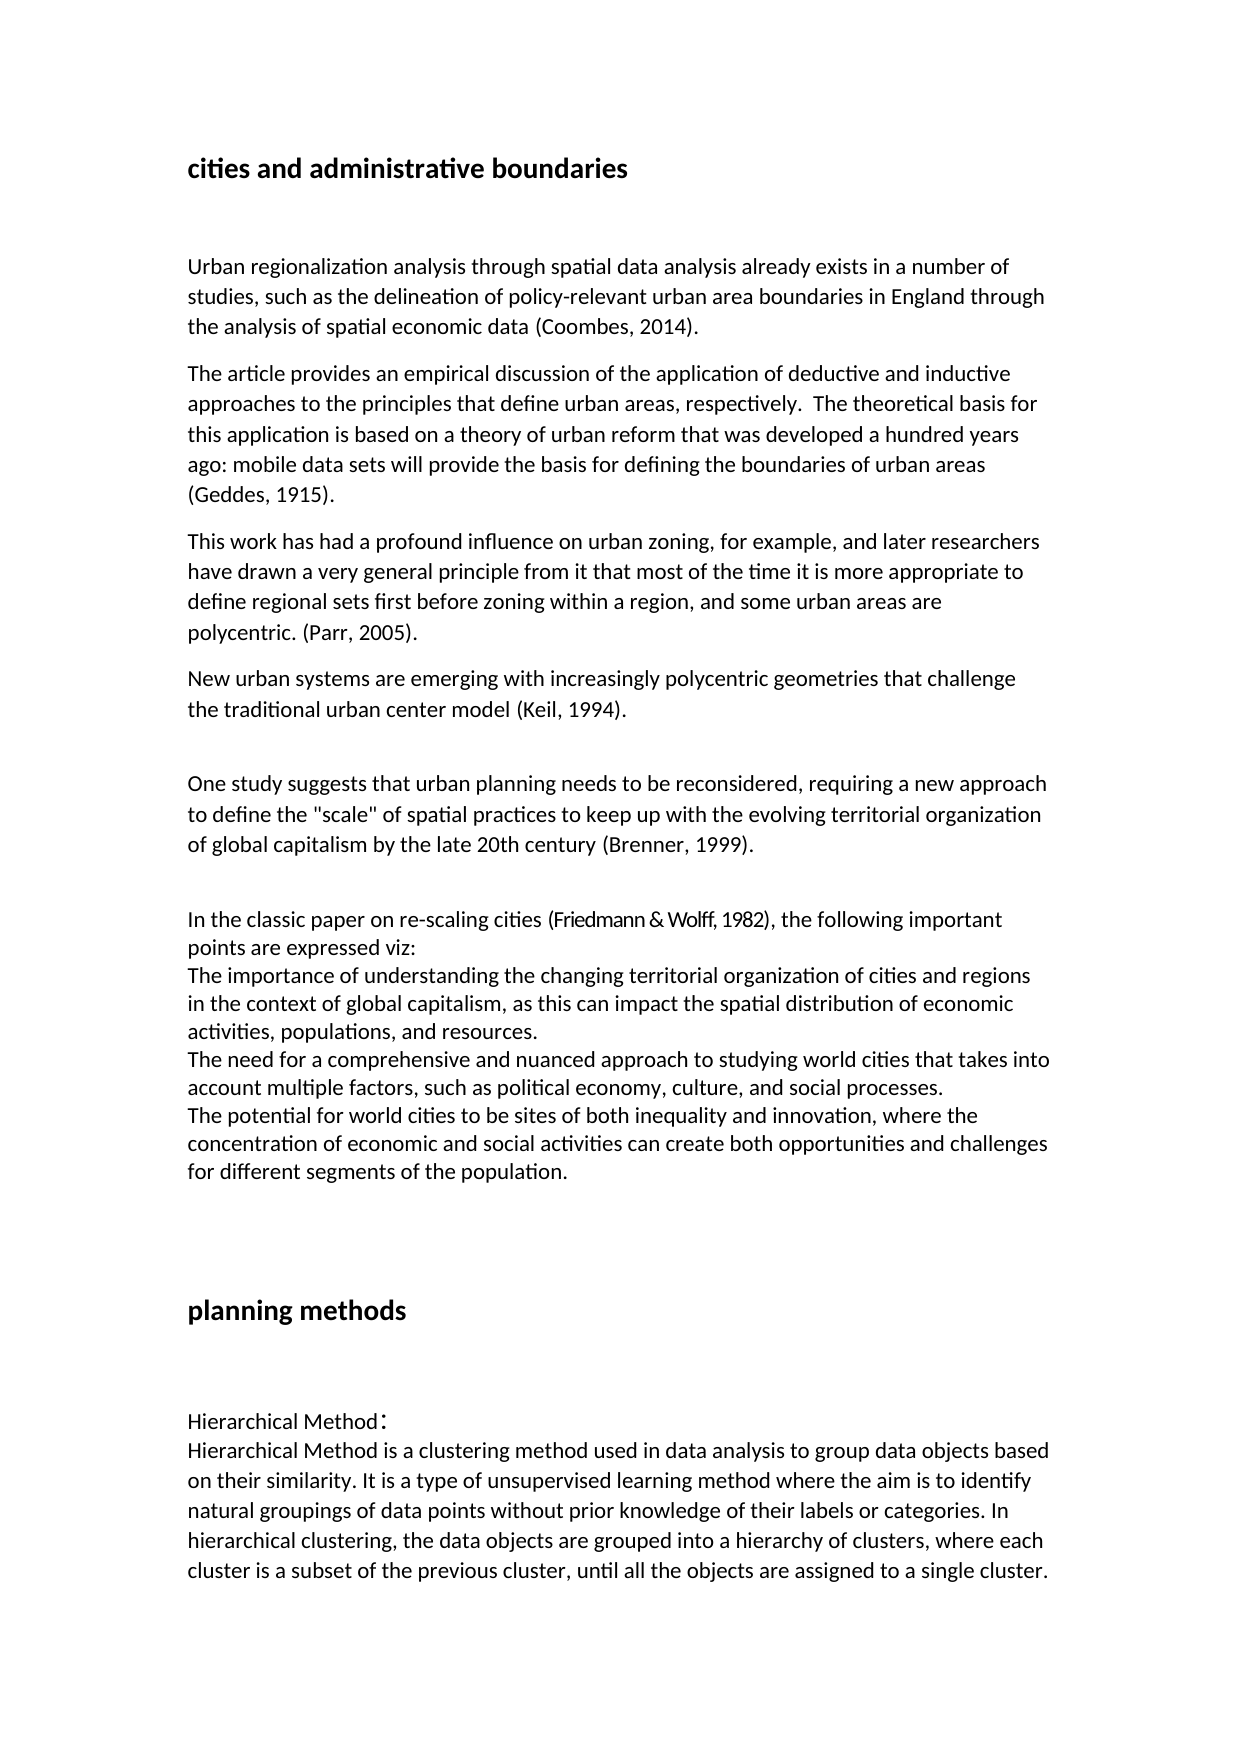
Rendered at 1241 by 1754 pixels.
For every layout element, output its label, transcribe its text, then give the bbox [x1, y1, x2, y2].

text New urban systems are emerging with increasingly polycentric geometries that challenge the traditional urban center model (Keil, 1994). [187, 664, 1053, 723]
text Urban regionalization analysis through spatial data analysis already exists in a number of studies, such as the delineation of policy-relevant urban area boundaries in England through the analysis of spatial economic data (Coombes, 2014). [187, 252, 1053, 340]
title Hierarchical Method： [187, 1402, 1053, 1436]
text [187, 1436, 1053, 1584]
text This work has had a profound influence on urban zoning, for example, and later researchers have drawn a very general principle from it that most of the time it is more appropriate to define regional sets first before zoning within a region, and some urban areas are polycentric. (Parr, 2005). [187, 527, 1053, 646]
text cities and administrative boundaries [187, 150, 1053, 186]
title In the classic paper on re-scaling cities (Friedmann & Wolff, 1982), the following important points are expressed viz: [187, 905, 1053, 961]
title The importance of understanding the changing territorial organization of cities and regions in the context of global capitalism, as this can impact the spatial distribution of economic activities, populations, and resources. [187, 961, 1053, 1045]
text planning methods [187, 1292, 1053, 1328]
title The need for a comprehensive and nuanced approach to studying world cities that takes into account multiple factors, such as political economy, culture, and social processes. [187, 1045, 1053, 1101]
text The article provides an empirical discussion of the application of deductive and inductive approaches to the principles that define urban areas, respectively. The theoretical basis for this application is based on a theory of urban reform that was developed a hundred years ago: mobile data sets will provide the basis for defining the boundaries of urban areas (Geddes, 1915). [187, 359, 1053, 508]
text One study suggests that urban planning needs to be reconsidered, requiring a new approach to define the "scale" of spatial practices to keep up with the evolving territorial organization of global capitalism by the late 20th century (Brenner, 1999). [187, 769, 1053, 858]
title The potential for world cities to be sites of both inequality and innovation, where the concentration of economic and social activities can create both opportunities and challenges for different segments of the population. [187, 1101, 1053, 1185]
